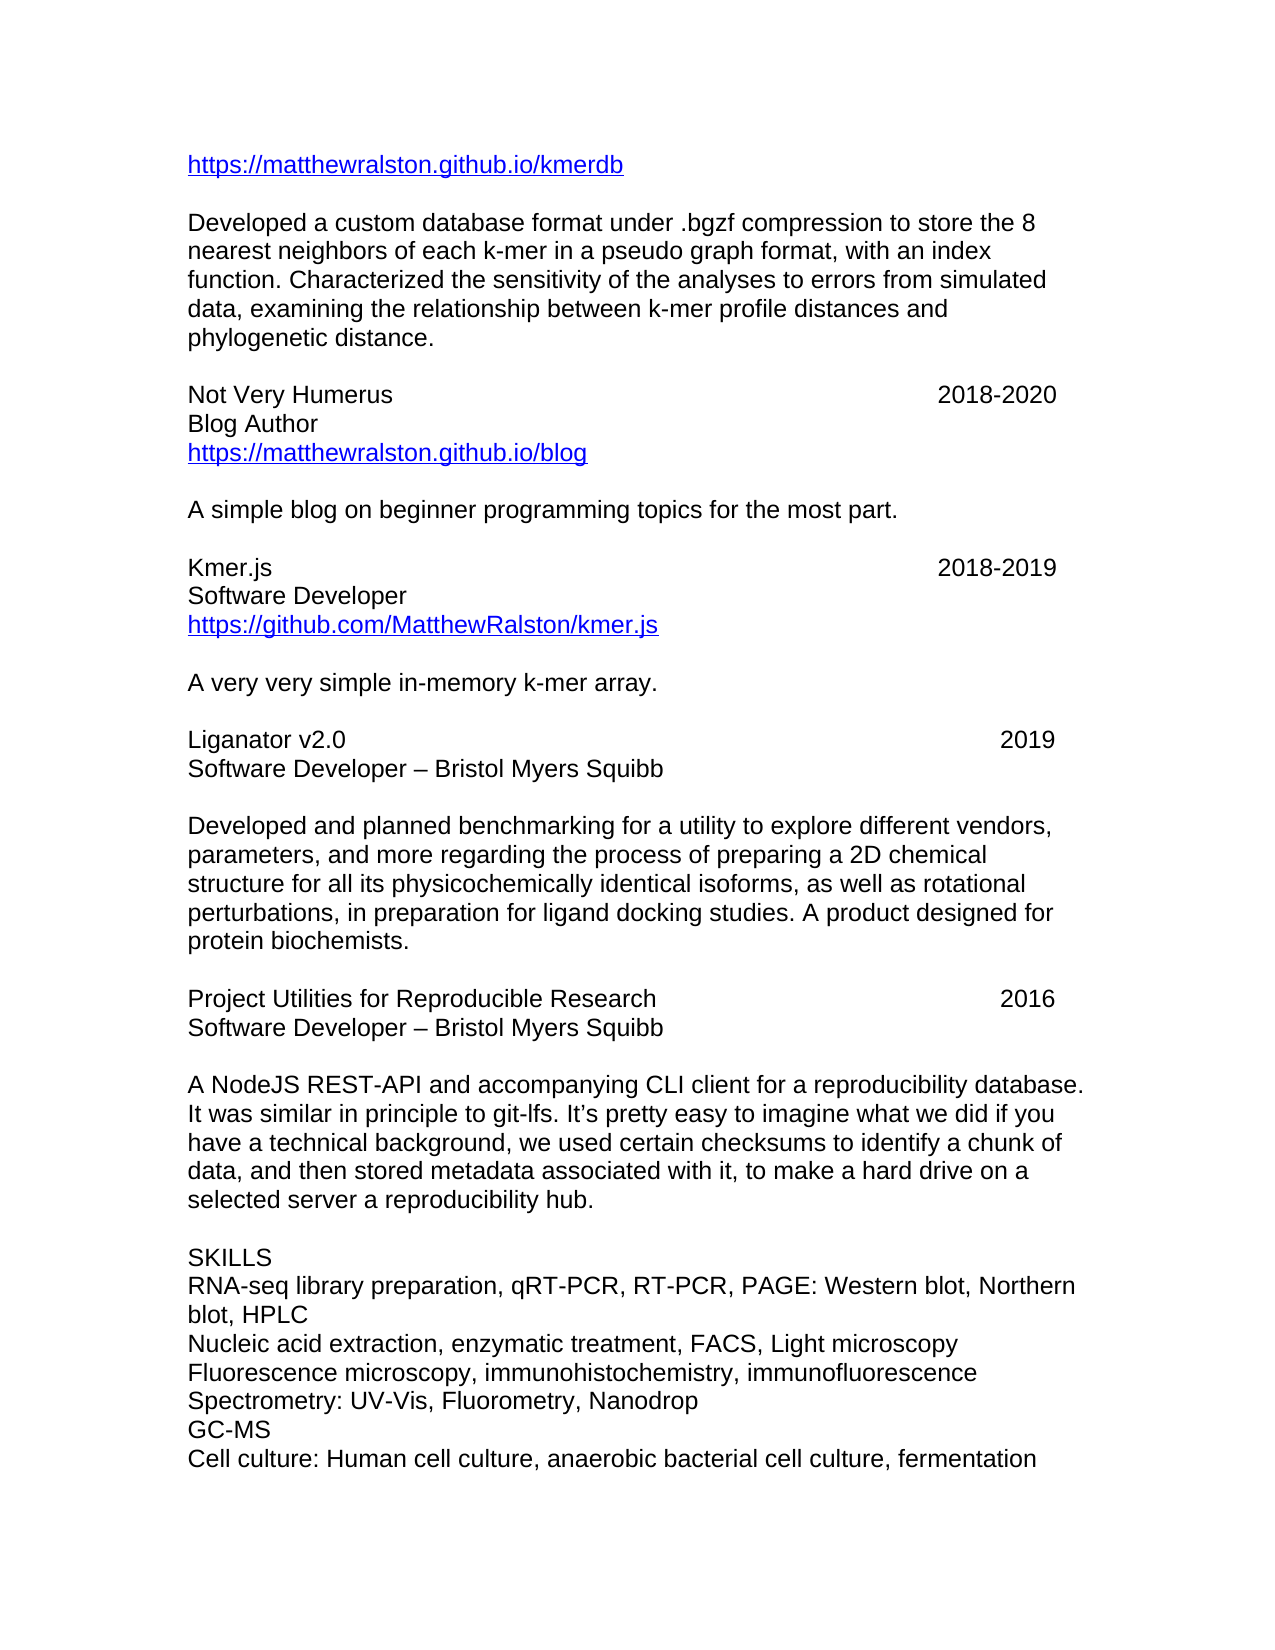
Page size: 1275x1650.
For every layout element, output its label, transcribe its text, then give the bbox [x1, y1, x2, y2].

text RNA-seq library preparation, qRT-PCR, RT-PCR, PAGE: Western blot, Northern blot, HPLC [187, 1271, 1087, 1329]
text Liganator v2.0 2019 [187, 725, 1087, 754]
text Kmer.js 2018-2019 [187, 552, 1087, 581]
text Developed a custom database format under .bgzf compression to store the 8 nearest neighbors of each k-mer in a pseudo graph format, with an index function. Characterized the sensitivity of the analyses to errors from simulated data, examining the relationship between k-mer profile distances and phylogenetic distance. [187, 207, 1087, 351]
text Cell culture: Human cell culture, anaerobic bacterial cell culture, fermentation [187, 1444, 1087, 1472]
text https://matthewralston.github.io/blog [187, 437, 1087, 466]
text Software Developer [187, 581, 1087, 610]
text Spectrometry: UV-Vis, Fluorometry, Nanodrop [187, 1386, 1087, 1415]
text https://matthewralston.github.io/kmerdb [187, 150, 1087, 179]
text https://github.com/MatthewRalston/kmer.js [187, 610, 1087, 639]
text Software Developer – Bristol Myers Squibb [187, 1012, 1087, 1041]
text Not Very Humerus 2018-2020 [187, 380, 1087, 409]
text Developed and planned benchmarking for a utility to explore different vendors, parameters, and more regarding the process of preparing a 2D chemical structure for all its physicochemically identical isoforms, as well as rotational perturbations, in preparation for ligand docking studies. A product designed for protein biochemists. [187, 811, 1087, 955]
text SKILLS [187, 1242, 1087, 1271]
text Fluorescence microscopy, immunohistochemistry, immunofluorescence [187, 1357, 1087, 1386]
text Software Developer – Bristol Myers Squibb [187, 754, 1087, 782]
text GC-MS [187, 1415, 1087, 1444]
text Project Utilities for Reproducible Research 2016 [187, 984, 1087, 1012]
text Blog Author [187, 409, 1087, 437]
text A simple blog on beginner programming topics for the most part. [187, 495, 1087, 524]
text A NodeJS REST-API and accompanying CLI client for a reproducibility database. It was similar in principle to git-lfs. It’s pretty easy to imagine what we did if you have a technical background, we used certain checksums to identify a chunk of data, and then stored metadata associated with it, to make a hard drive on a selected server a reproducibility hub. [187, 1070, 1087, 1214]
text Nucleic acid extraction, enzymatic treatment, FACS, Light microscopy [187, 1329, 1087, 1357]
text A very very simple in-memory k-mer array. [187, 667, 1087, 696]
